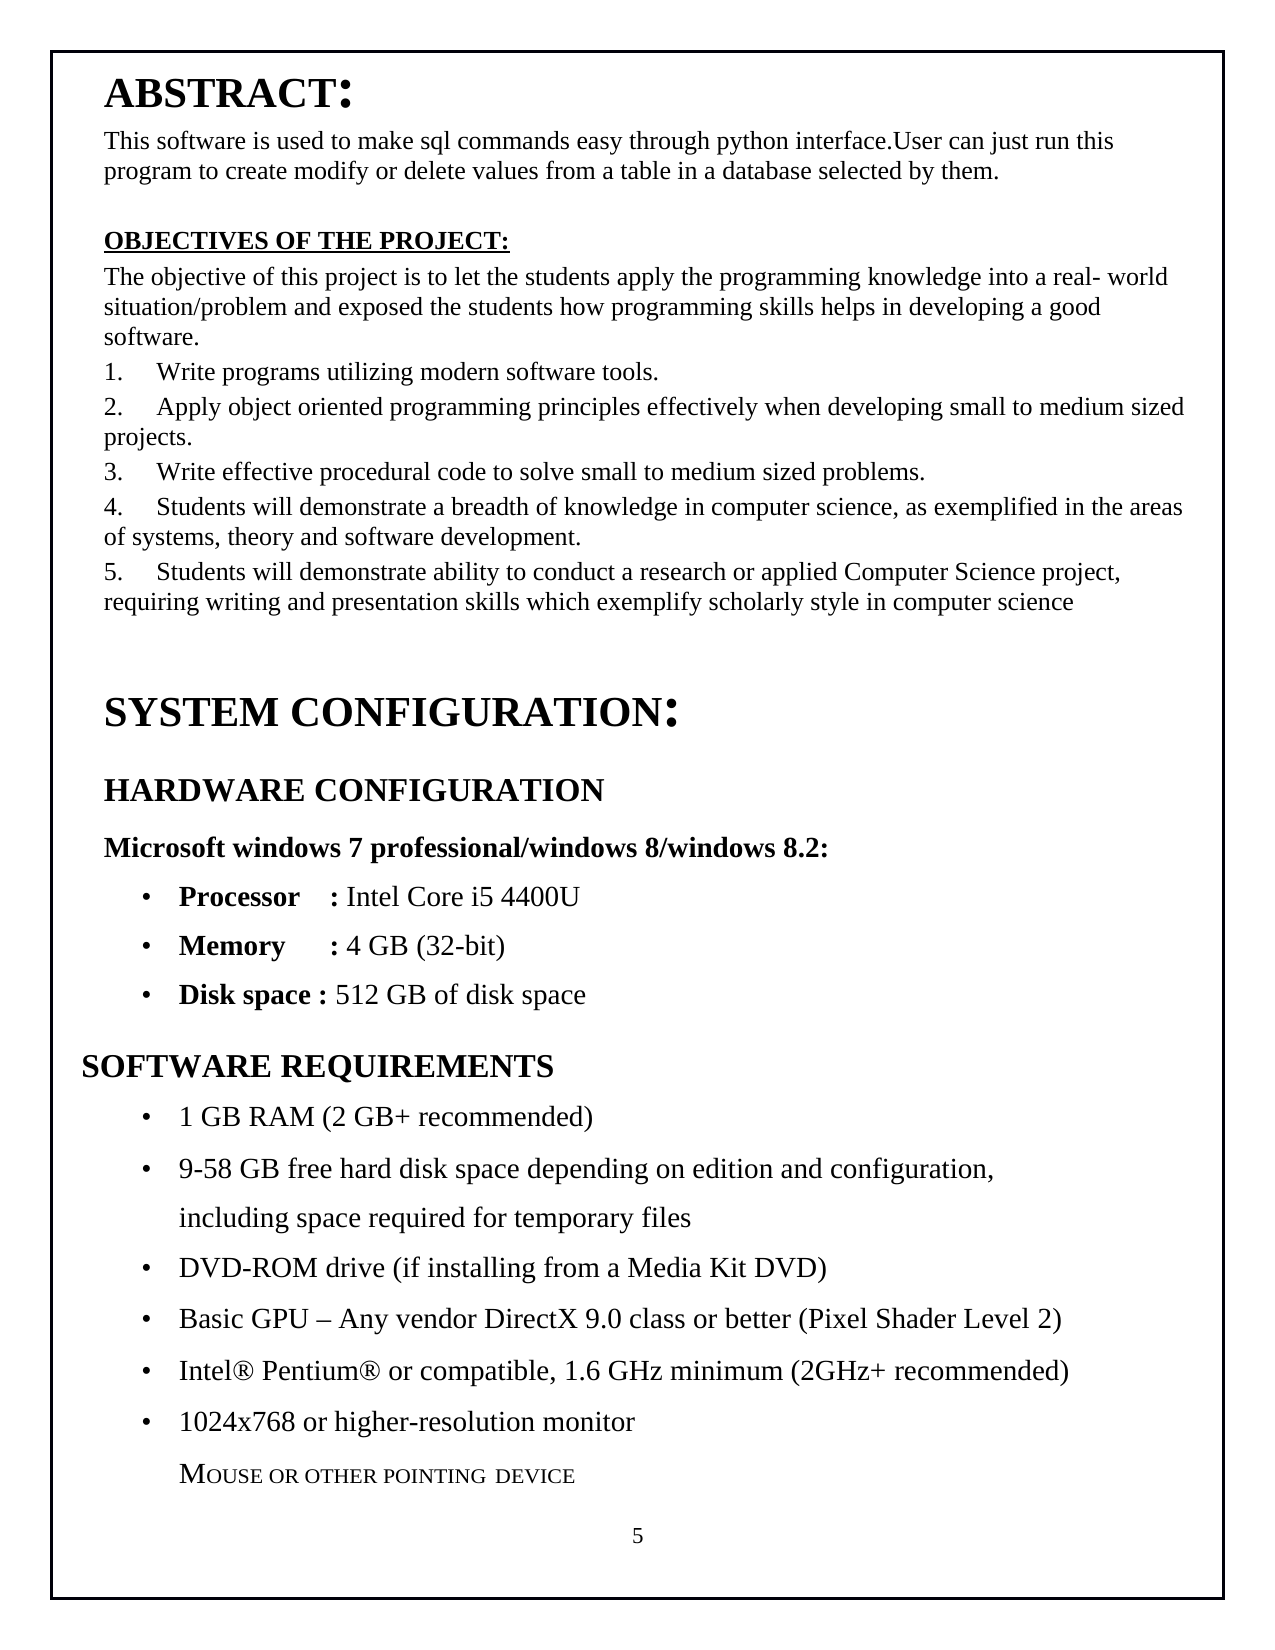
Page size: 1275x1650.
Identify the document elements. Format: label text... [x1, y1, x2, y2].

list 1024x768 or higher-resolution monitor [141, 1404, 1194, 1438]
text 4. Students will demonstrate a breadth of knowledge in computer science, as exemplified in the areas of systems, theory and software development. [104, 491, 1194, 551]
text 3. Write effective procedural code to solve small to medium sized problems. [104, 456, 1194, 486]
text ABSTRACT: [104, 53, 1194, 120]
list Basic GPU – Any vendor DirectX 9.0 class or better (Pixel Shader Level 2) [141, 1301, 1194, 1335]
subtitle HARDWARE CONFIGURATION [104, 770, 1194, 809]
list MOUSE OR OTHER POINTING DEVICE [179, 1456, 1194, 1490]
list Memory : 4 GB (32-bit) [141, 928, 1194, 961]
text 2. Apply object oriented programming principles effectively when developing small to medium sized projects. [104, 391, 1194, 451]
subtitle Microsoft windows 7 professional/windows 8/windows 8.2: [104, 830, 1194, 864]
list 1 GB RAM (2 GB+ recommended) [141, 1099, 1194, 1133]
list Intel® Pentium® or compatible, 1.6 GHz minimum (2GHz+ recommended) [141, 1353, 1194, 1386]
text The objective of this project is to let the students apply the programming knowledge into a real- world situation/problem and exposed the students how programming skills helps in developing a good software. [104, 261, 1194, 351]
text 1. Write programs utilizing modern software tools. [104, 356, 1194, 386]
list Disk space : 512 GB of disk space [141, 977, 1194, 1011]
text 5. Students will demonstrate ability to conduct a research or applied Computer Science project, requiring writing and presentation skills which exemplify scholarly style in computer science [104, 556, 1194, 616]
list Processor : Intel Core i5 4400U [141, 879, 1194, 912]
subtitle SOFTWARE REQUIREMENTS [81, 1046, 1194, 1085]
text This software is used to make sql commands easy through python interface.User can just run this program to create modify or delete values from a table in a database selected by them. [104, 125, 1194, 185]
text OBJECTIVES OF THE PROJECT: [104, 225, 1194, 255]
list DVD-ROM drive (if installing from a Media Kit DVD) [141, 1250, 1194, 1283]
subtitle SYSTEM CONFIGURATION: [104, 672, 1194, 739]
list 9-58 GB free hard disk space depending on edition and configuration, including space required for temporary files [141, 1151, 1112, 1234]
